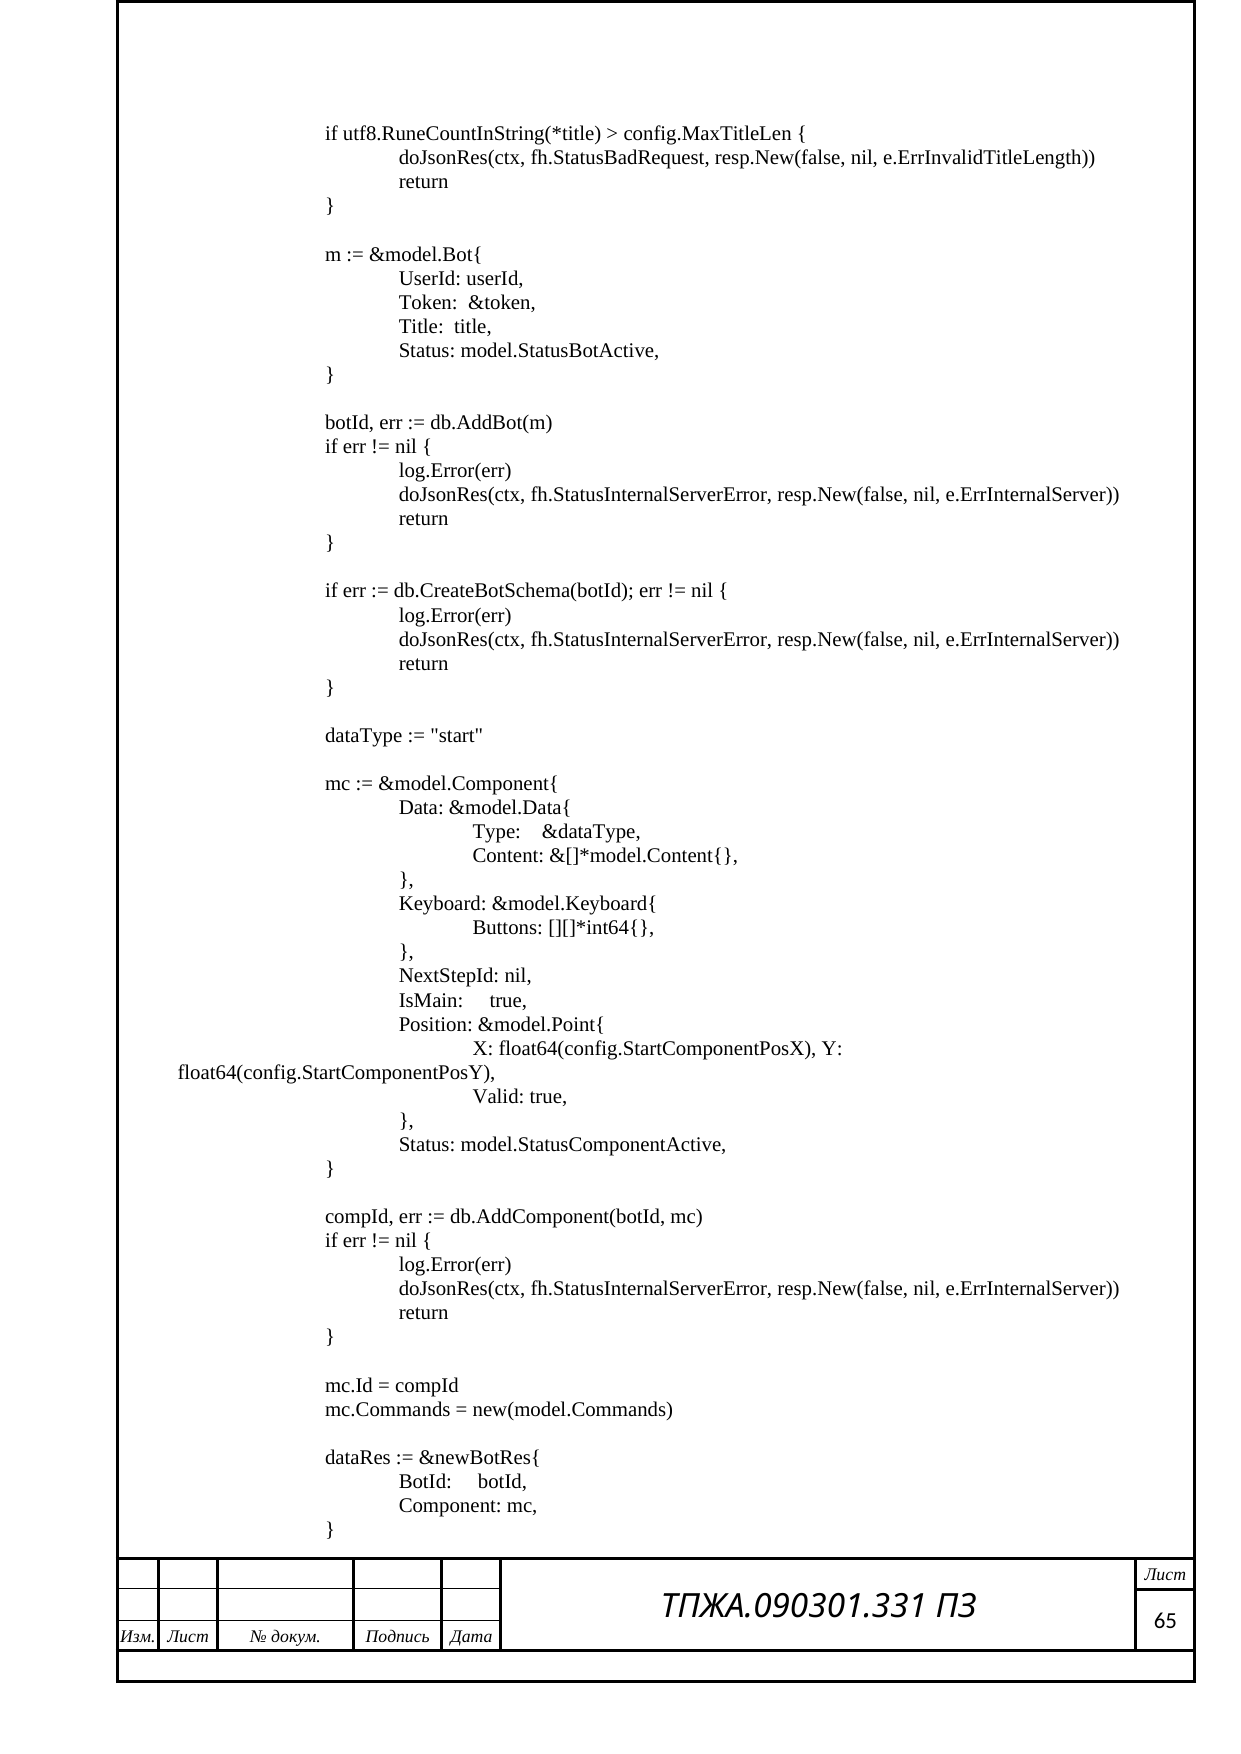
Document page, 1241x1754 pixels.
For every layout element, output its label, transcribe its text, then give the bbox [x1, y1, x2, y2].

text }, [177, 939, 1152, 963]
text doJsonRes(ctx, fh.StatusInternalServerError, resp.New(false, nil, e.ErrInternalServer)) [177, 482, 1152, 506]
text compId, err := db.AddComponent(botId, mc) [177, 1204, 1152, 1228]
text if utf8.RuneCountInString(*title) > config.MaxTitleLen { [177, 121, 1152, 145]
text } [177, 530, 1152, 554]
text BotId: botId, [177, 1469, 1152, 1493]
text Status: model.StatusBotActive, [177, 338, 1152, 362]
text if err := db.CreateBotSchema(botId); err != nil { [177, 578, 1152, 602]
text } [177, 1517, 1152, 1541]
text if err != nil { [177, 434, 1152, 458]
text }, [177, 867, 1152, 891]
text }, [177, 1108, 1152, 1132]
text Position: &model.Point{ [177, 1012, 1152, 1036]
text Valid: true, [177, 1084, 1152, 1108]
text } [177, 1156, 1152, 1180]
text doJsonRes(ctx, fh.StatusBadRequest, resp.New(false, nil, e.ErrInvalidTitleLength)) [177, 145, 1152, 169]
text Data: &model.Data{ [177, 795, 1152, 819]
text log.Error(err) [177, 1252, 1152, 1276]
text Type: &dataType, [177, 819, 1152, 843]
text Content: &[]*model.Content{}, [177, 843, 1152, 867]
text mc := &model.Component{ [177, 771, 1152, 795]
text NextStepId: nil, [177, 963, 1152, 987]
text mc.Id = compId [177, 1372, 1152, 1397]
text Keyboard: &model.Keyboard{ [177, 891, 1152, 915]
text doJsonRes(ctx, fh.StatusInternalServerError, resp.New(false, nil, e.ErrInternalServer)) [177, 627, 1152, 651]
text return [177, 651, 1152, 675]
text X: float64(config.StartComponentPosX), Y: float64(config.StartComponentPosY), [177, 1036, 1152, 1084]
text Component: mc, [177, 1493, 1152, 1517]
text if err != nil { [177, 1228, 1152, 1252]
text UserId: userId, [177, 266, 1152, 290]
text Status: model.StatusComponentActive, [177, 1132, 1152, 1156]
text IsMain: true, [177, 987, 1152, 1012]
text } [177, 193, 1152, 217]
text return [177, 506, 1152, 530]
text } [177, 1324, 1152, 1348]
text } [177, 362, 1152, 386]
text botId, err := db.AddBot(m) [177, 410, 1152, 434]
text dataType := "start" [177, 723, 1152, 747]
text return [177, 169, 1152, 193]
text m := &model.Bot{ [177, 242, 1152, 266]
text Buttons: [][]*int64{}, [177, 915, 1152, 939]
text mc.Commands = new(model.Commands) [177, 1397, 1152, 1421]
text Title: title, [177, 314, 1152, 338]
text log.Error(err) [177, 602, 1152, 627]
text } [177, 675, 1152, 699]
text log.Error(err) [177, 458, 1152, 482]
text doJsonRes(ctx, fh.StatusInternalServerError, resp.New(false, nil, e.ErrInternalServer)) [177, 1276, 1152, 1300]
text dataRes := &newBotRes{ [177, 1445, 1152, 1469]
text return [177, 1300, 1152, 1324]
text Token: &token, [177, 290, 1152, 314]
